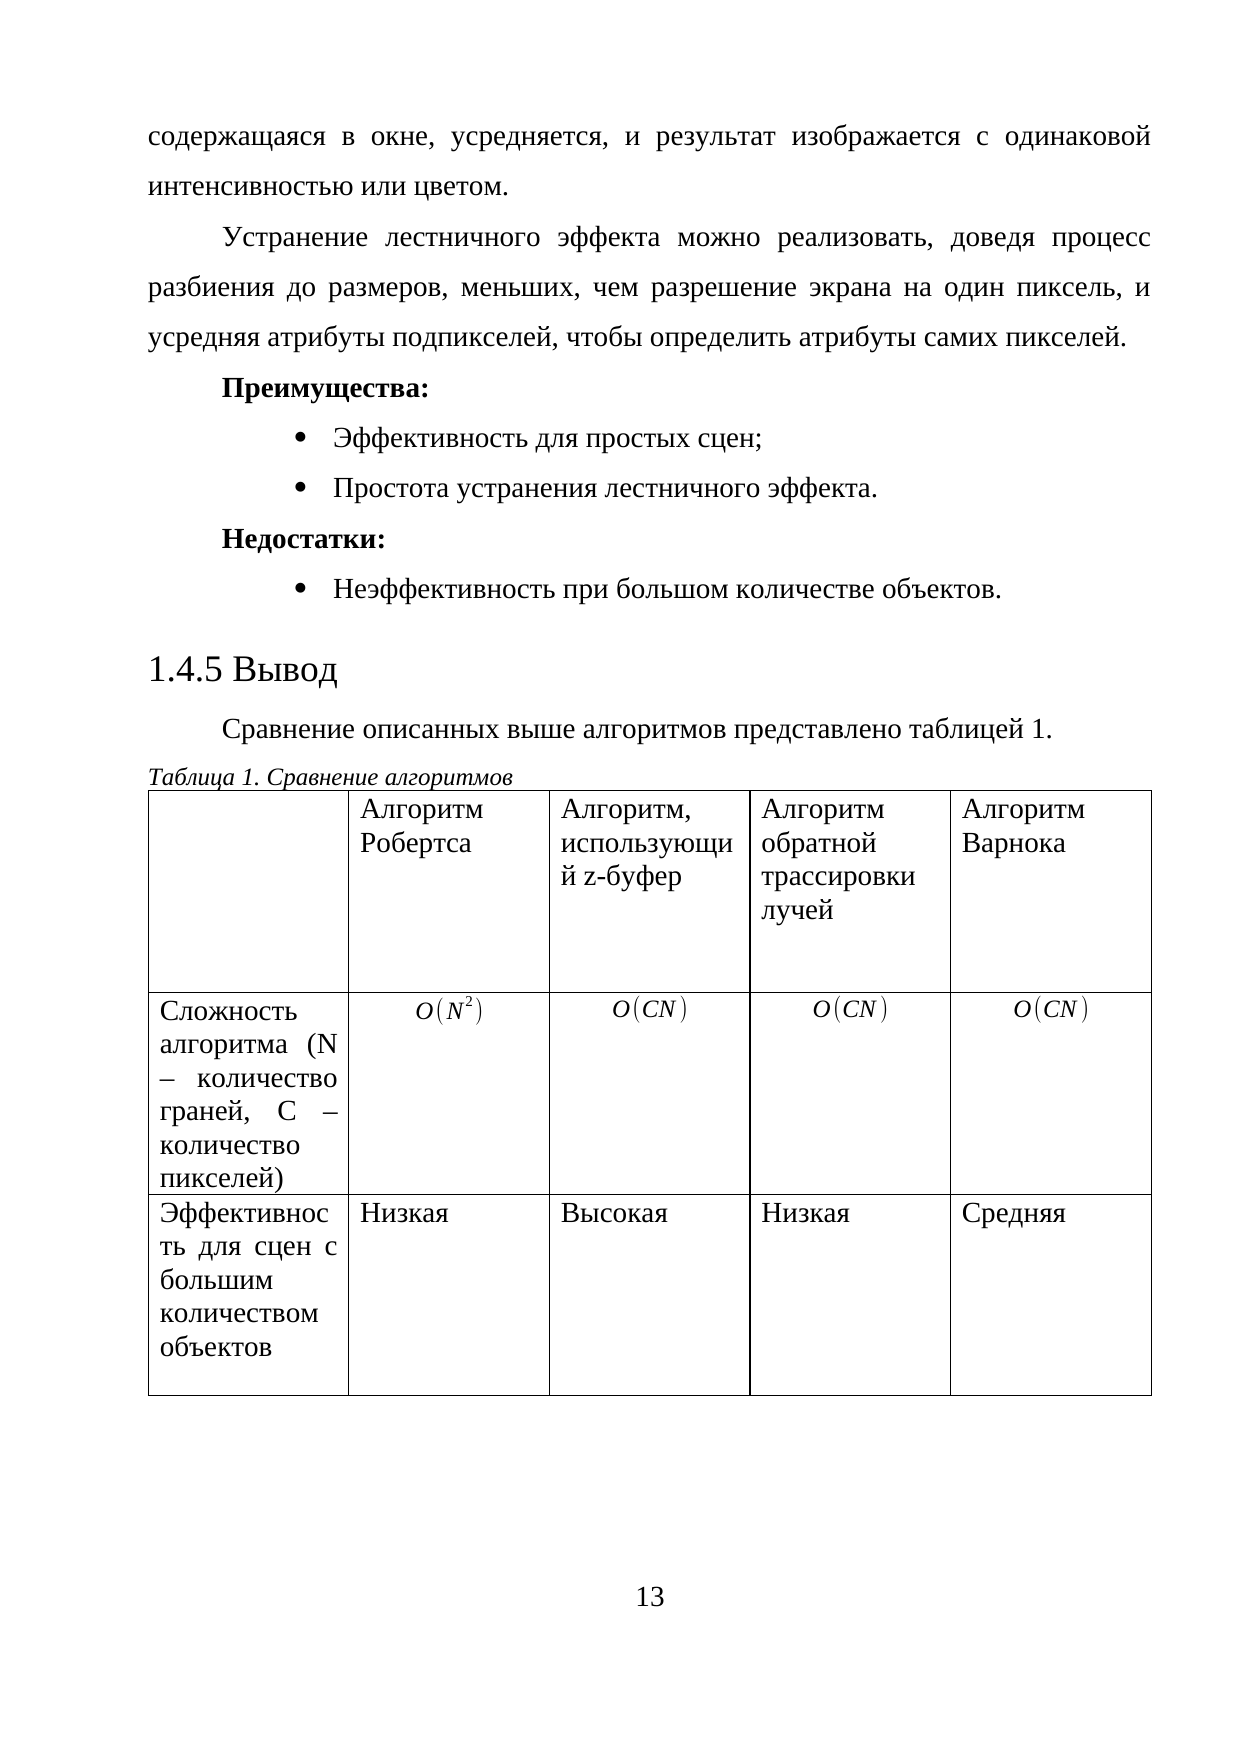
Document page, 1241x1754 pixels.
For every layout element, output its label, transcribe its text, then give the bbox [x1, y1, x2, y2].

table_header [149, 791, 348, 992]
text Сравнение описанных выше алгоритмов представлено таблицей 1. [148, 711, 1152, 745]
table_header Алгоритм Робертса [349, 791, 549, 992]
list Простота устранения лестничного эффекта. [295, 470, 1152, 504]
table_cell Средняя [951, 1195, 1151, 1395]
text Преимущества: [148, 370, 1152, 403]
table_cell [751, 993, 950, 1194]
list Эффективность для простых сцен; [295, 420, 1152, 454]
subtitle 1.4.5 Вывод [148, 647, 1152, 690]
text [148, 118, 1152, 202]
table_header Алгоритм, использующий z-буфер [550, 791, 749, 992]
table_cell Сложность алгоритма (N – количество граней, C – количество пикселей) [149, 993, 348, 1194]
table_cell Высокая [550, 1195, 749, 1395]
table_cell [550, 993, 749, 1194]
table_cell [951, 993, 1151, 1194]
text Недостатки: [222, 521, 1152, 554]
table_header Алгоритм Варнока [951, 791, 1151, 992]
table_header Алгоритм обратной трассировки лучей [751, 791, 950, 992]
table_cell Низкая [751, 1195, 950, 1395]
text Таблица 1. Сравнение алгоритмов [148, 762, 1152, 790]
table_cell [349, 993, 549, 1194]
text Устранение лестничного эффекта можно реализовать, доведя процесс разбиения до размеров, меньших, чем разрешение экрана на один пиксель, и усредняя атрибуты подпикселей, чтобы определить атрибуты самих пикселей. [148, 219, 1152, 353]
table_cell Эффективность для сцен с большим количеством объектов [149, 1195, 348, 1395]
table_cell Низкая [349, 1195, 549, 1395]
list Неэффективность при большом количестве объектов. [295, 571, 1152, 605]
